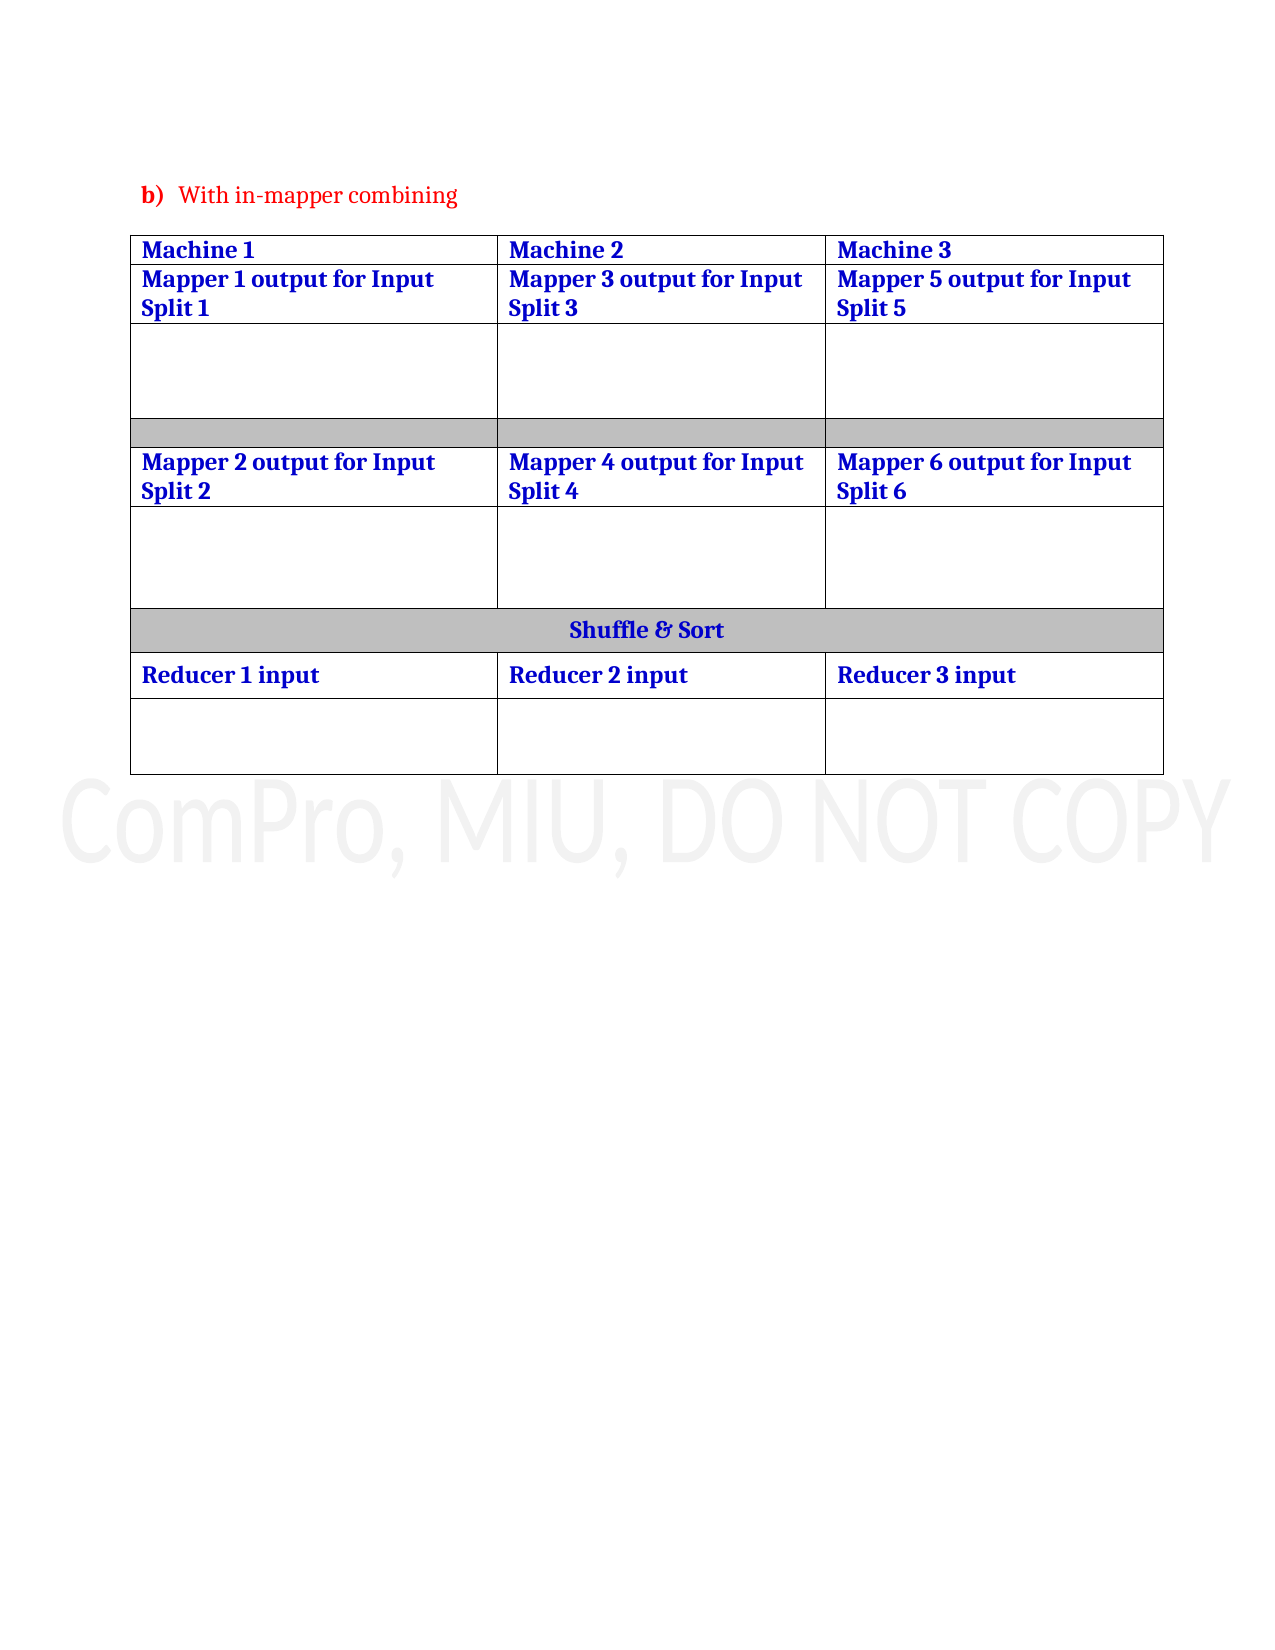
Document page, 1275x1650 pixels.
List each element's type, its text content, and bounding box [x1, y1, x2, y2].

table_cell Reducer 2 input [498, 653, 825, 698]
table_header Machine 3 [826, 236, 1163, 264]
table_header Machine 1 [131, 236, 497, 264]
table_cell Shuffle & Sort [131, 609, 1163, 652]
table_cell [131, 507, 497, 608]
table_cell Mapper 4 output for Input Split 4 [498, 448, 825, 506]
table_cell Mapper 3 output for Input Split 3 [498, 265, 825, 323]
table_cell Reducer 3 input [826, 653, 1163, 698]
table_cell [826, 507, 1163, 608]
table_cell [498, 324, 825, 417]
table_cell [826, 419, 1163, 447]
table_header Machine 2 [498, 236, 825, 264]
table_cell Mapper 1 output for Input Split 1 [131, 265, 497, 323]
table_cell [498, 419, 825, 447]
table_cell [131, 419, 497, 447]
table_cell Reducer 1 input [131, 653, 497, 698]
table_cell [498, 507, 825, 608]
table_cell Mapper 6 output for Input Split 6 [826, 448, 1163, 506]
table_cell Mapper 2 output for Input Split 2 [131, 448, 497, 506]
table_cell Mapper 5 output for Input Split 5 [826, 265, 1163, 323]
table_cell [498, 699, 825, 773]
table_cell [826, 699, 1163, 773]
table_cell [131, 699, 497, 773]
list With in-mapper combining [141, 181, 1191, 209]
table_cell [131, 324, 497, 417]
table_cell [826, 324, 1163, 417]
